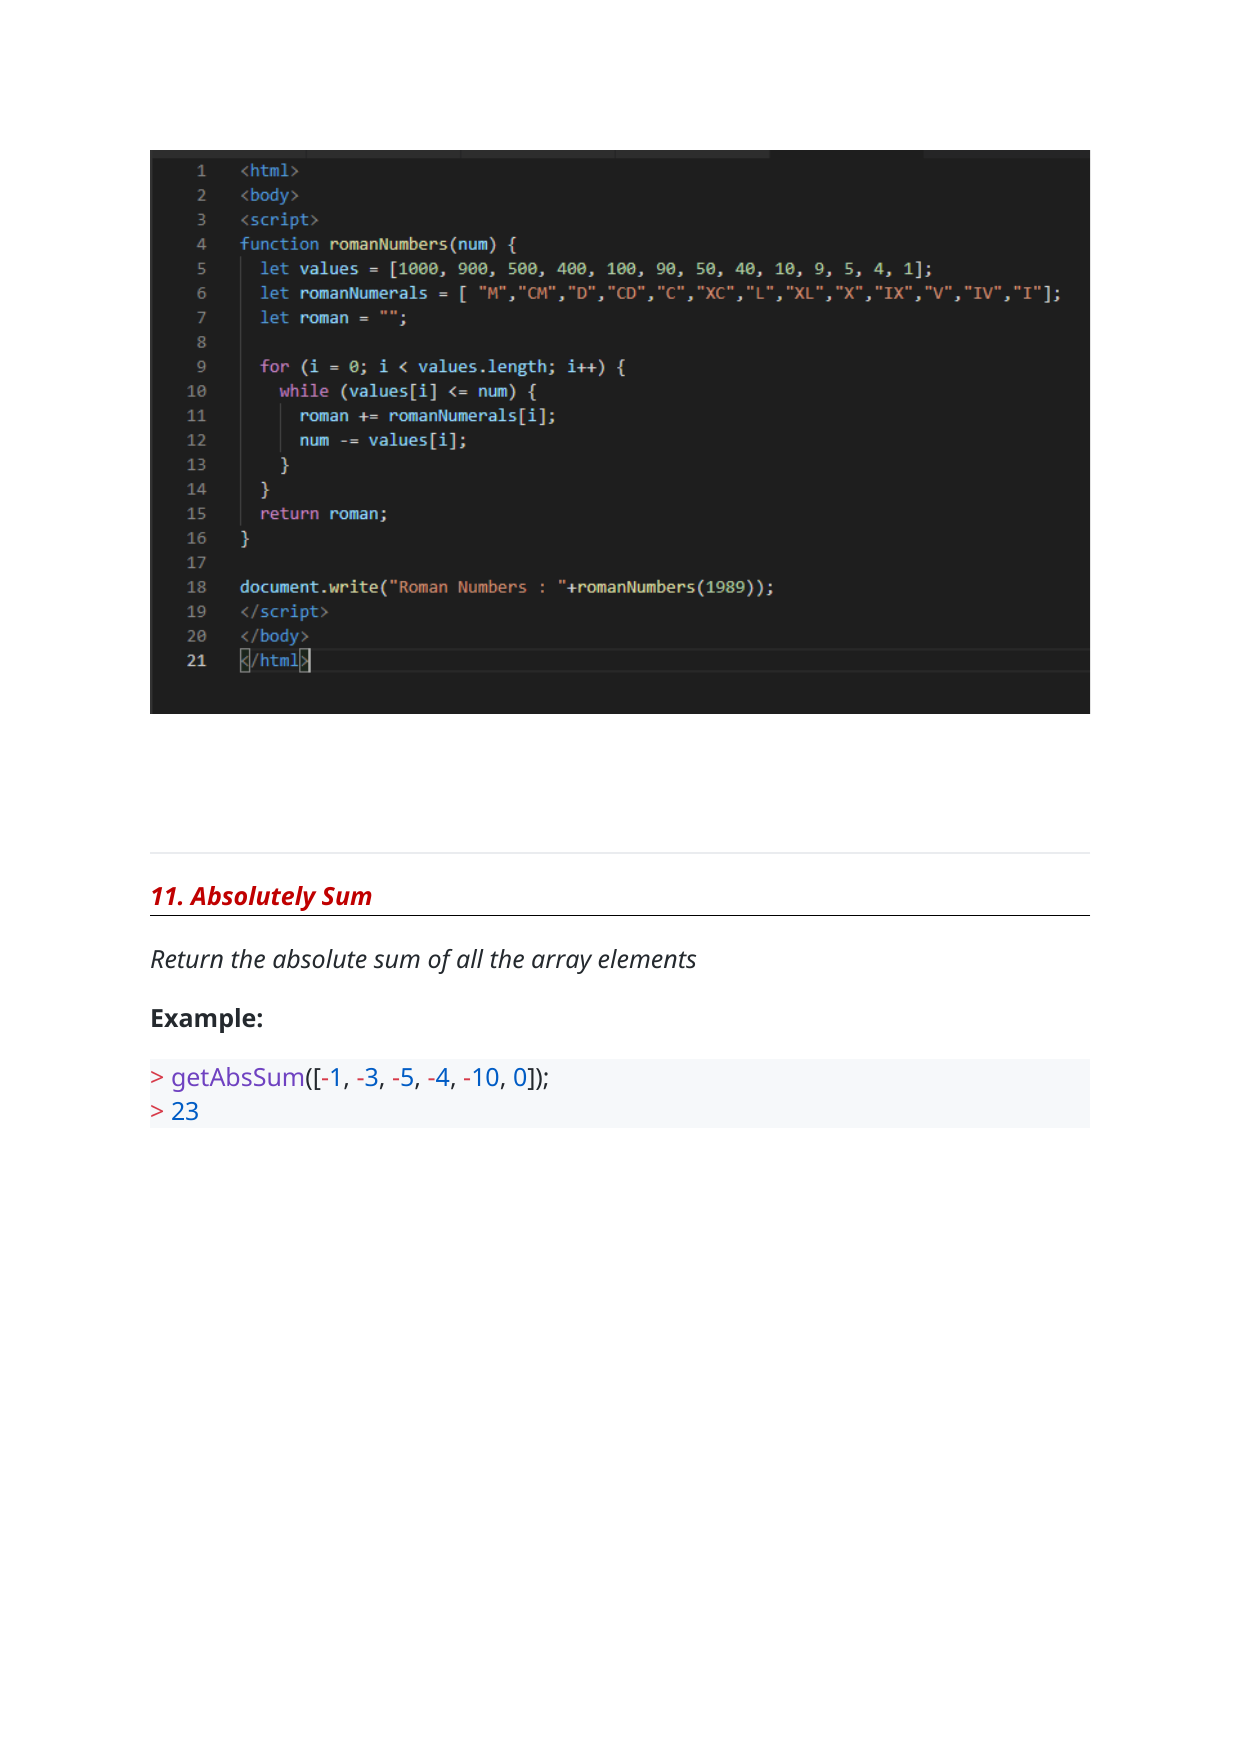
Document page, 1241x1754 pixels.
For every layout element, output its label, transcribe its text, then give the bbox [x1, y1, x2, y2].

text 11. Absolutely Sum [150, 879, 1090, 915]
picture [150, 150, 1091, 714]
text > 23 [150, 1093, 1090, 1128]
text > getAbsSum([-1, -3, -5, -4, -10, 0]); [150, 1059, 1090, 1093]
text Example: [150, 1000, 1090, 1034]
text Return the absolute sum of all the array elements [150, 941, 1090, 975]
